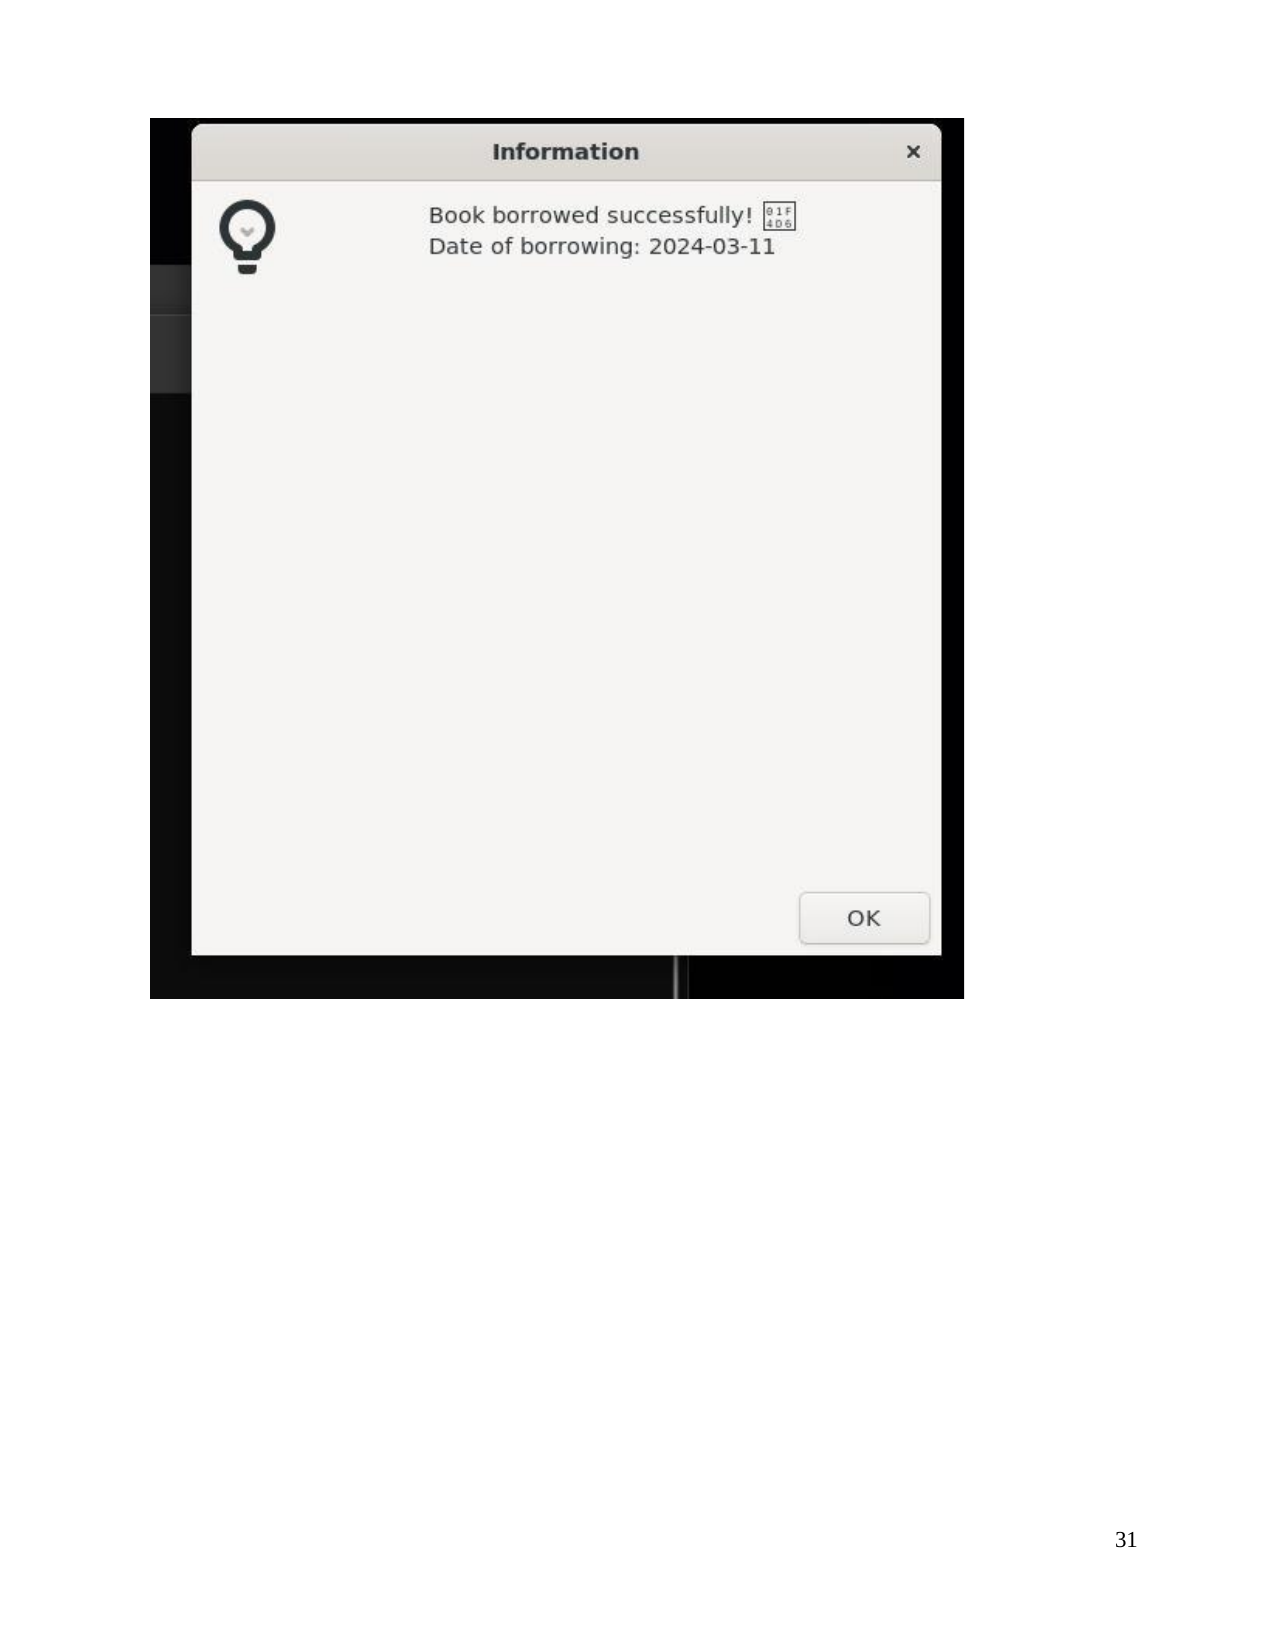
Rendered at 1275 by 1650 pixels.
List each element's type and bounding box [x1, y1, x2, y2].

picture [150, 118, 965, 999]
